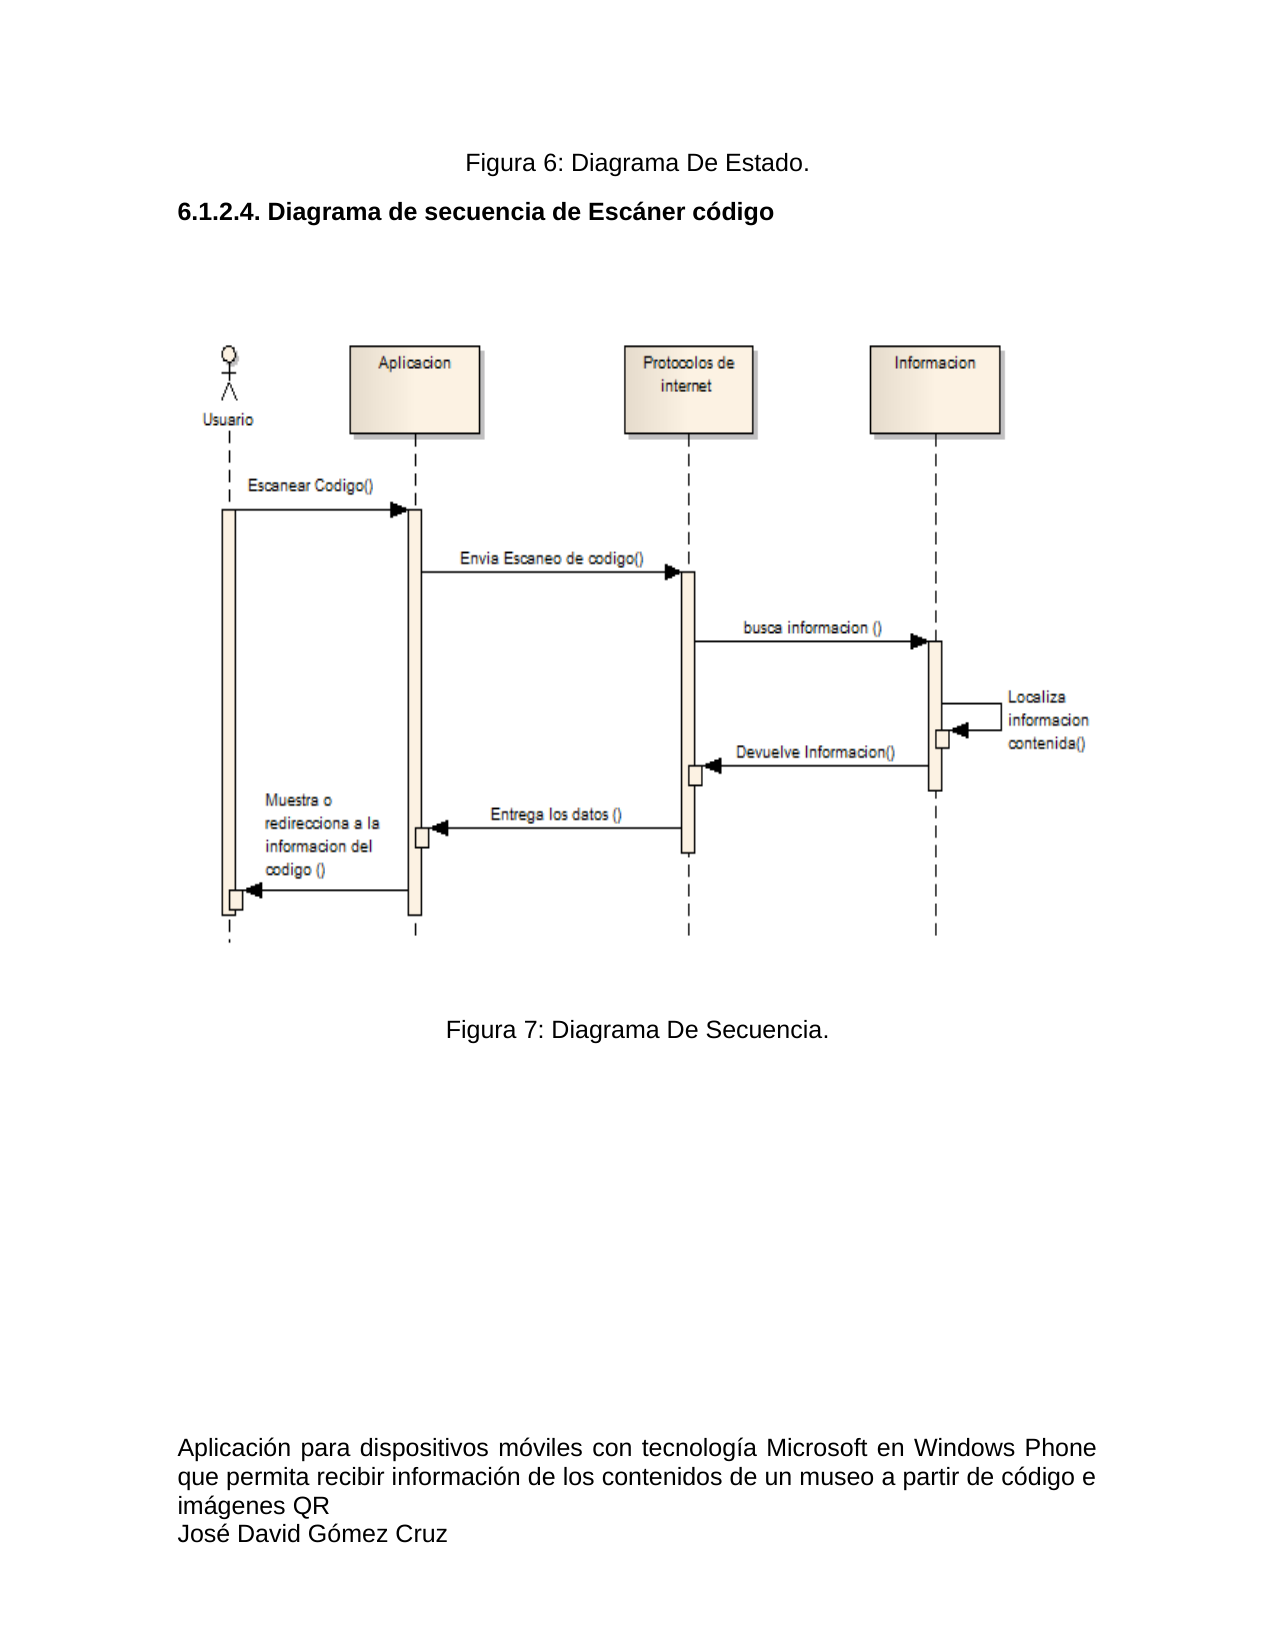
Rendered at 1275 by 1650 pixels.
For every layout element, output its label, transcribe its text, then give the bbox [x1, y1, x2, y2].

text Figura 6: Diagrama De Estado. [177, 148, 1098, 176]
text Figura 7: Diagrama De Secuencia. [177, 1015, 1098, 1043]
picture [184, 329, 1101, 947]
text 6.1.2.4. Diagrama de secuencia de Escáner código [177, 197, 1098, 226]
